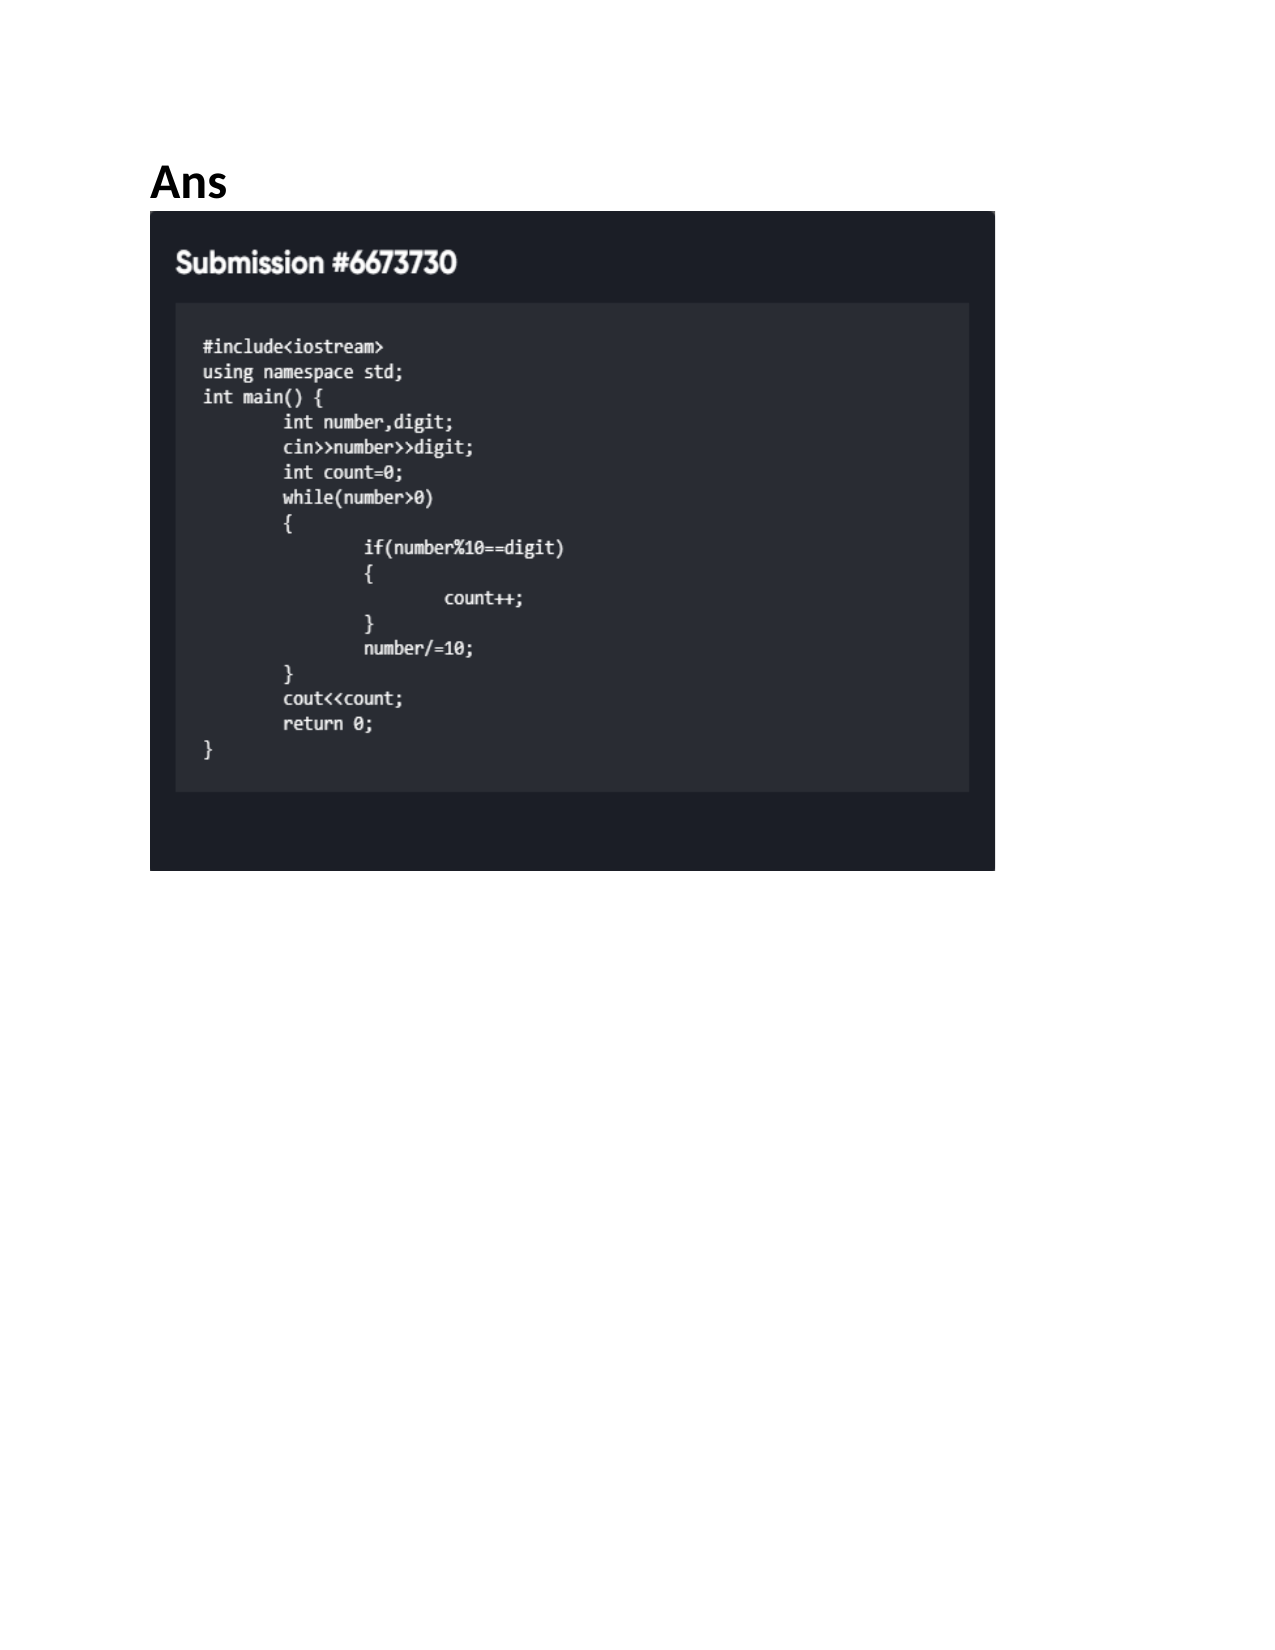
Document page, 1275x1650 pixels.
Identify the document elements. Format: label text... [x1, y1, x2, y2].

picture [150, 211, 996, 871]
text Ans [150, 150, 1125, 211]
